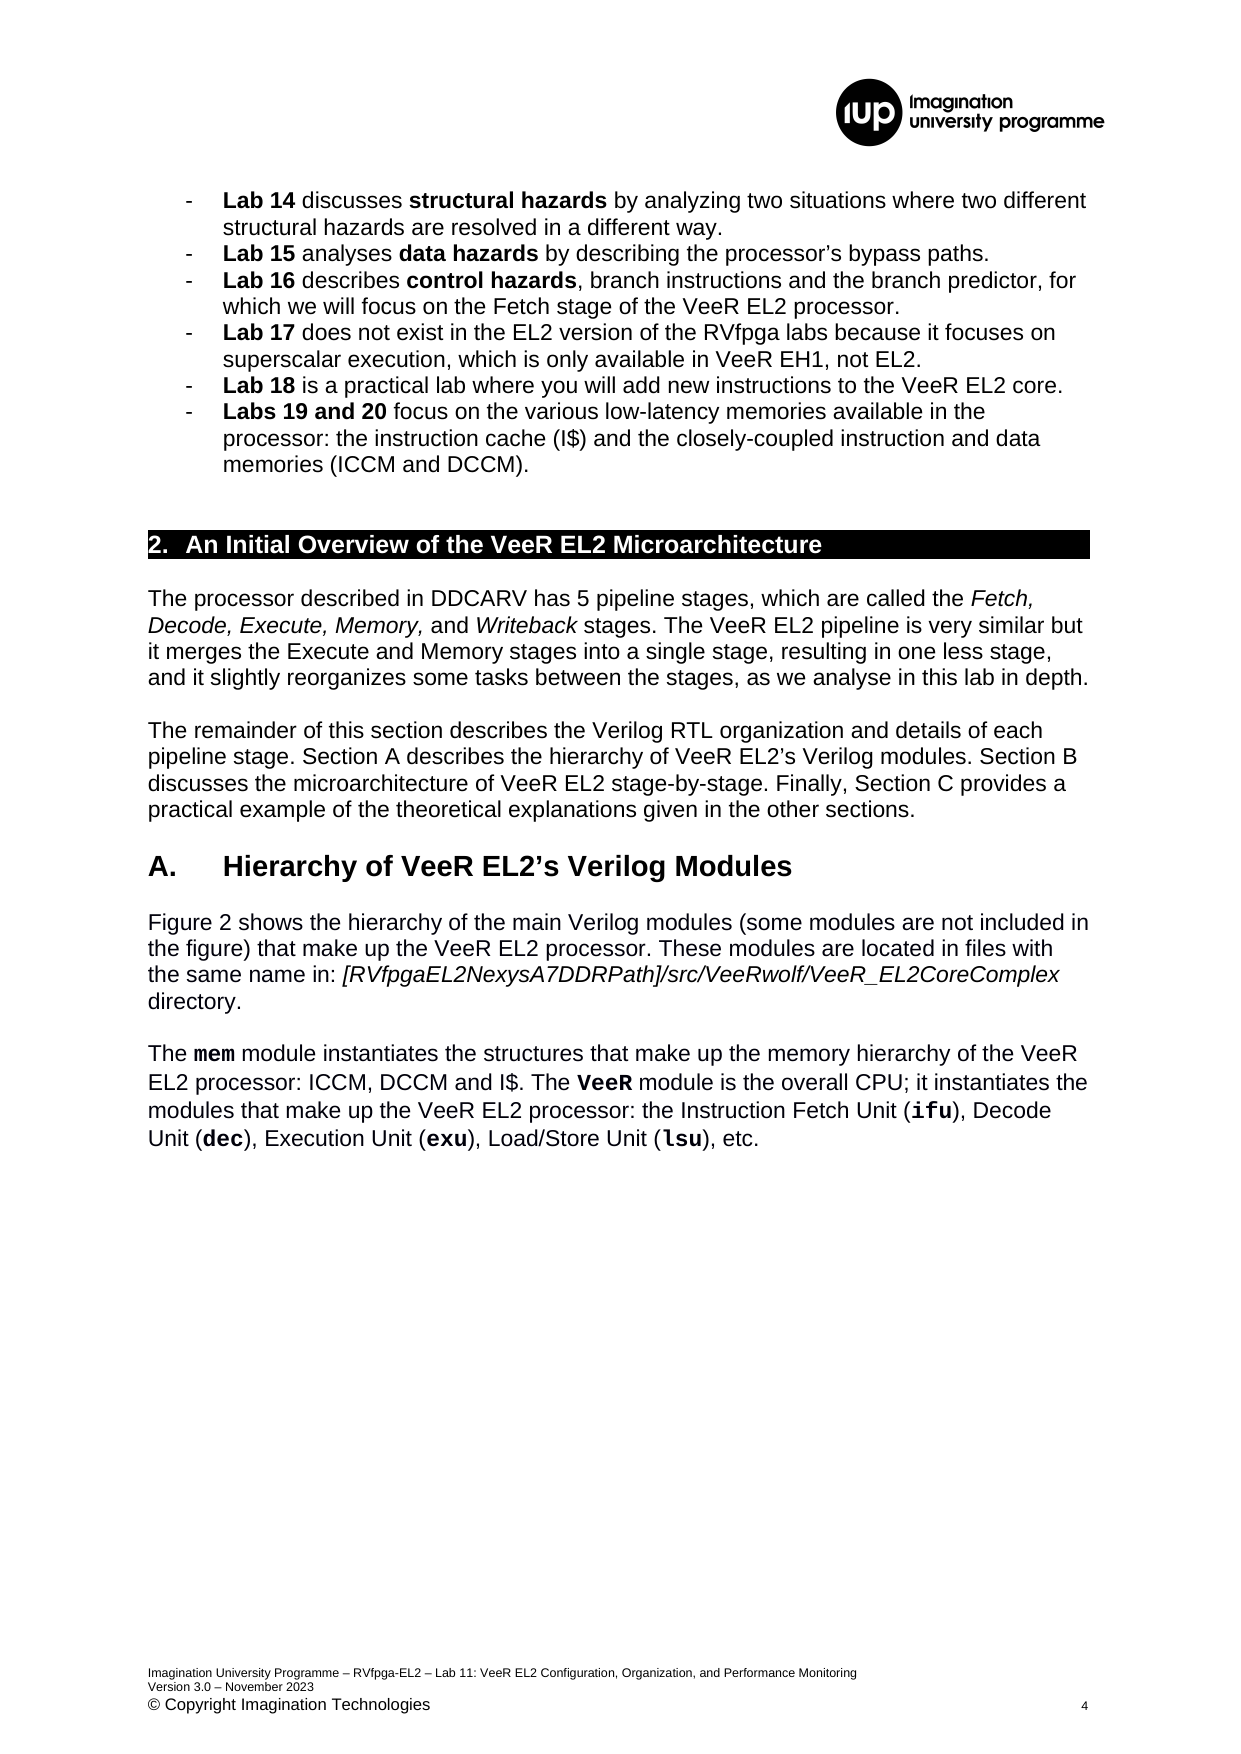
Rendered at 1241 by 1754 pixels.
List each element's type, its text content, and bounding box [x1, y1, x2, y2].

picture [834, 77, 1106, 148]
text The processor described in DDCARV has 5 pipeline stages, which are called the Fetch, Decode, Execute, Memory, and Writeback stages. The VeeR EL2 pipeline is very similar but it merges the Execute and Memory stages into a single stage, resulting in one less stage, and it slightly reorganizes some tasks between the stages, as we analyse in this lab in depth. [148, 585, 1090, 691]
list Lab 16 describes control hazards, branch instructions and the branch predictor, for which we will focus on the Fetch stage of the VeeR EL2 processor. [185, 267, 1090, 319]
list Lab 14 discusses structural hazards by analyzing two situations where two different structural hazards are resolved in a different way. [185, 187, 1090, 240]
text The mem module instantiates the structures that make up the memory hierarchy of the VeeR EL2 processor: ICCM, DCCM and I$. The VeeR module is the overall CPU; it instantiates the modules that make up the VeeR EL2 processor: the Instruction Fetch Unit (ifu), Decode Unit (dec), Execution Unit (exu), Load/Store Unit (lsu), etc. [148, 1040, 1090, 1154]
list Hierarchy of VeeR EL2’s Verilog Modules [148, 849, 1090, 882]
text The remainder of this section describes the Verilog RTL organization and details of each pipeline stage. Section A describes the hierarchy of VeeR EL2’s Verilog modules. Section B discusses the microarchitecture of VeeR EL2 stage-by-stage. Finally, Section C provides a practical example of the theoretical explanations given in the other sections. [148, 717, 1090, 822]
list Lab 17 does not exist in the EL2 version of the RVfpga labs because it focuses on superscalar execution, which is only available in VeeR EH1, not EL2. [185, 319, 1090, 372]
list Labs 19 and 20 focus on the various low-latency memories available in the processor: the instruction cache (I$) and the closely-coupled instruction and data memories (ICCM and DCCM). [185, 398, 1090, 477]
list Lab 15 analyses data hazards by describing the processor’s bypass paths. [185, 240, 1090, 267]
text Figure 2 shows the hierarchy of the main Verilog modules (some modules are not included in the figure) that make up the VeeR EL2 processor. These modules are located in files with the same name in: [RVfpgaEL2NexysA7DDRPath]/src/VeeRwolf/VeeR_EL2CoreComplex directory. [148, 909, 1090, 1014]
subtitle An Initial Overview of the VeeR EL2 Microarchitecture [148, 530, 1090, 559]
list Lab 18 is a practical lab where you will add new instructions to the VeeR EL2 core. [185, 372, 1090, 398]
